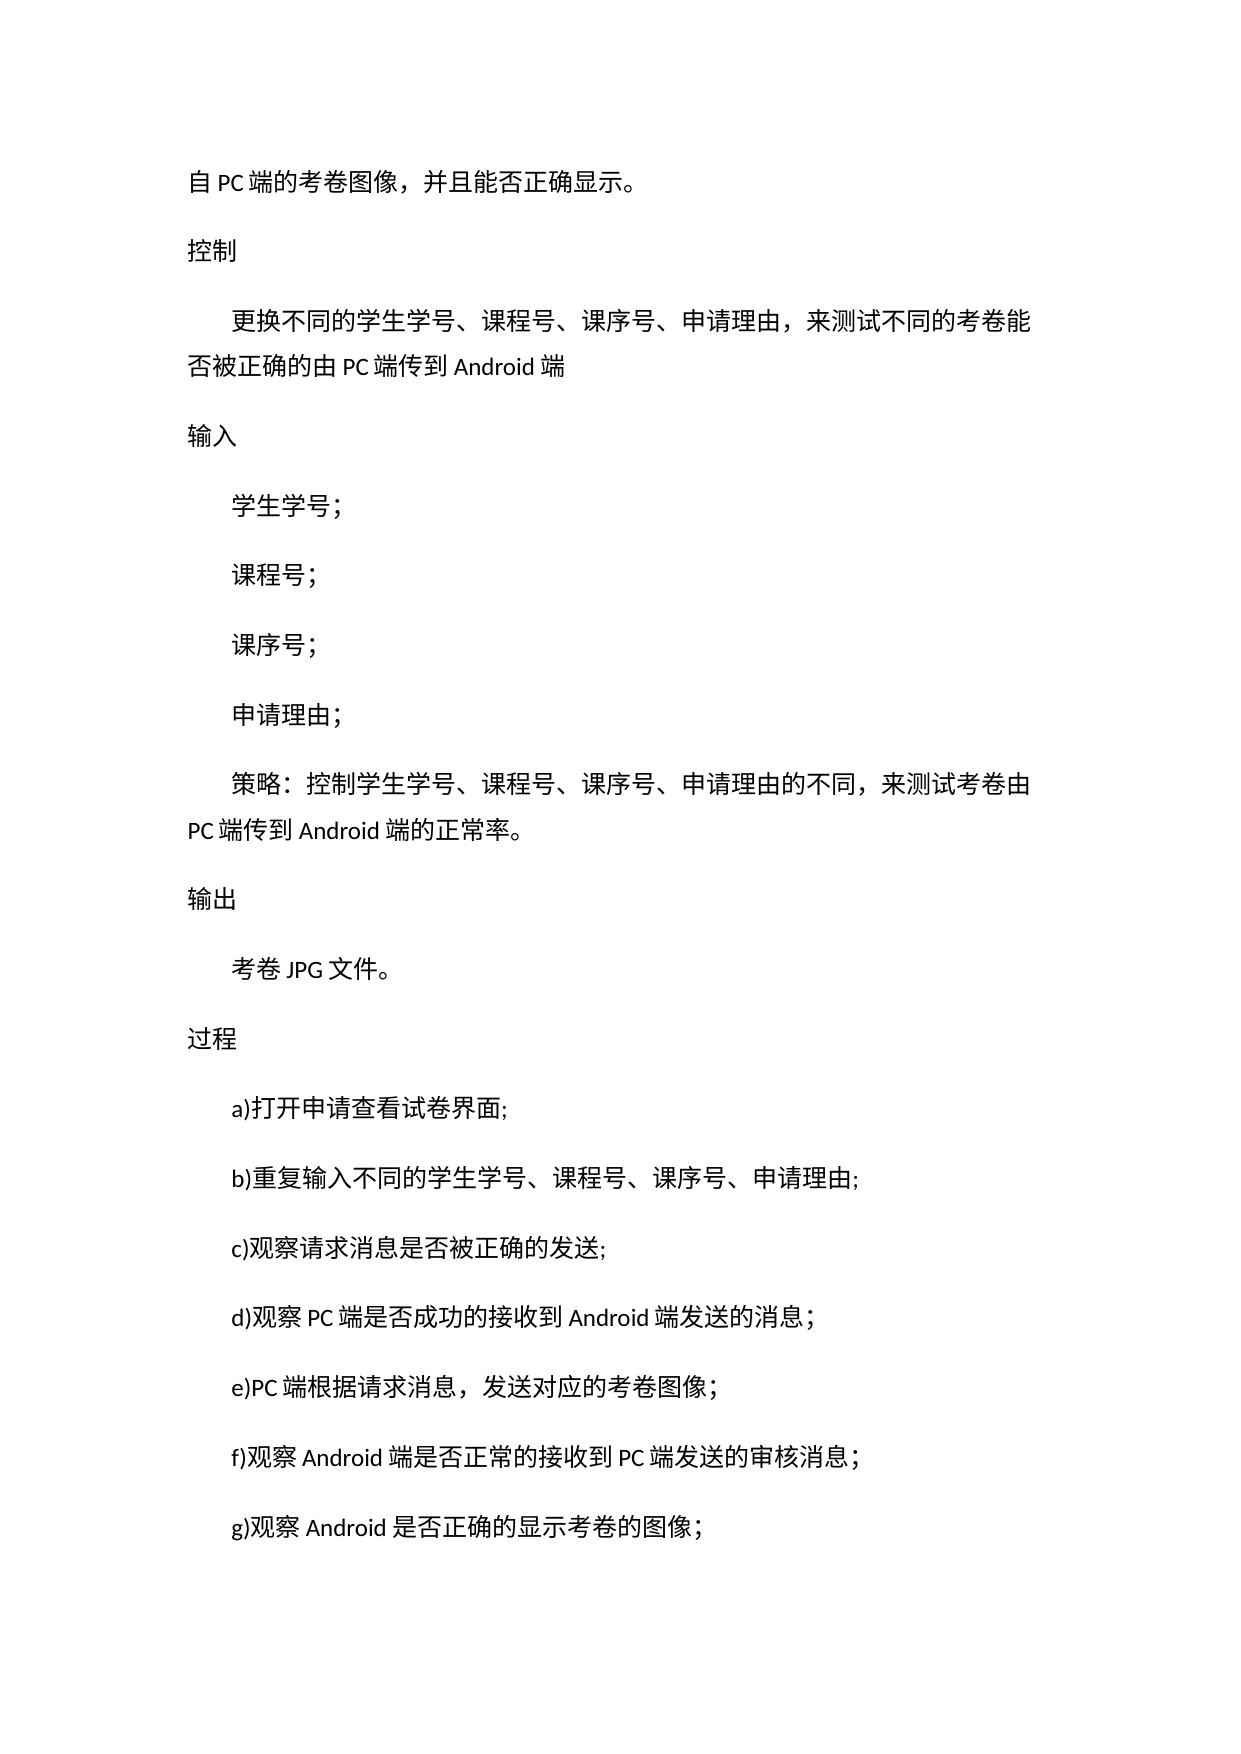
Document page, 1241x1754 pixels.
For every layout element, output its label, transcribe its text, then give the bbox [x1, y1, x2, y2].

text a)打开申请查看试卷界面; [187, 1089, 1053, 1125]
text 课序号； [187, 625, 1053, 662]
text 学生学号； [187, 486, 1053, 522]
text e)PC端根据请求消息，发送对应的考卷图像； [187, 1368, 1053, 1404]
text 课程号； [187, 556, 1053, 592]
text 过程 [187, 1019, 1053, 1055]
text f)观察Android端是否正常的接收到PC端发送的审核消息； [187, 1437, 1053, 1473]
text 申请理由； [187, 695, 1053, 731]
text c)观察请求消息是否被正确的发送; [187, 1228, 1053, 1264]
text 考卷JPG文件。 [187, 949, 1053, 986]
text 输入 [187, 416, 1053, 453]
text 策略：控制学生学号、课程号、课序号、申请理由的不同，来测试考卷由PC端传到Android端的正常率。 [187, 765, 1053, 846]
text g)观察Android是否正确的显示考卷的图像； [187, 1507, 1053, 1543]
text d)观察PC端是否成功的接收到Android端发送的消息； [187, 1298, 1053, 1334]
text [187, 162, 1053, 198]
text 输出 [187, 880, 1053, 916]
text 控制 [187, 232, 1053, 268]
text b)重复输入不同的学生学号、课程号、课序号、申请理由; [187, 1158, 1053, 1195]
text 更换不同的学生学号、课程号、课序号、申请理由，来测试不同的考卷能否被正确的由PC端传到Android端 [187, 301, 1053, 383]
